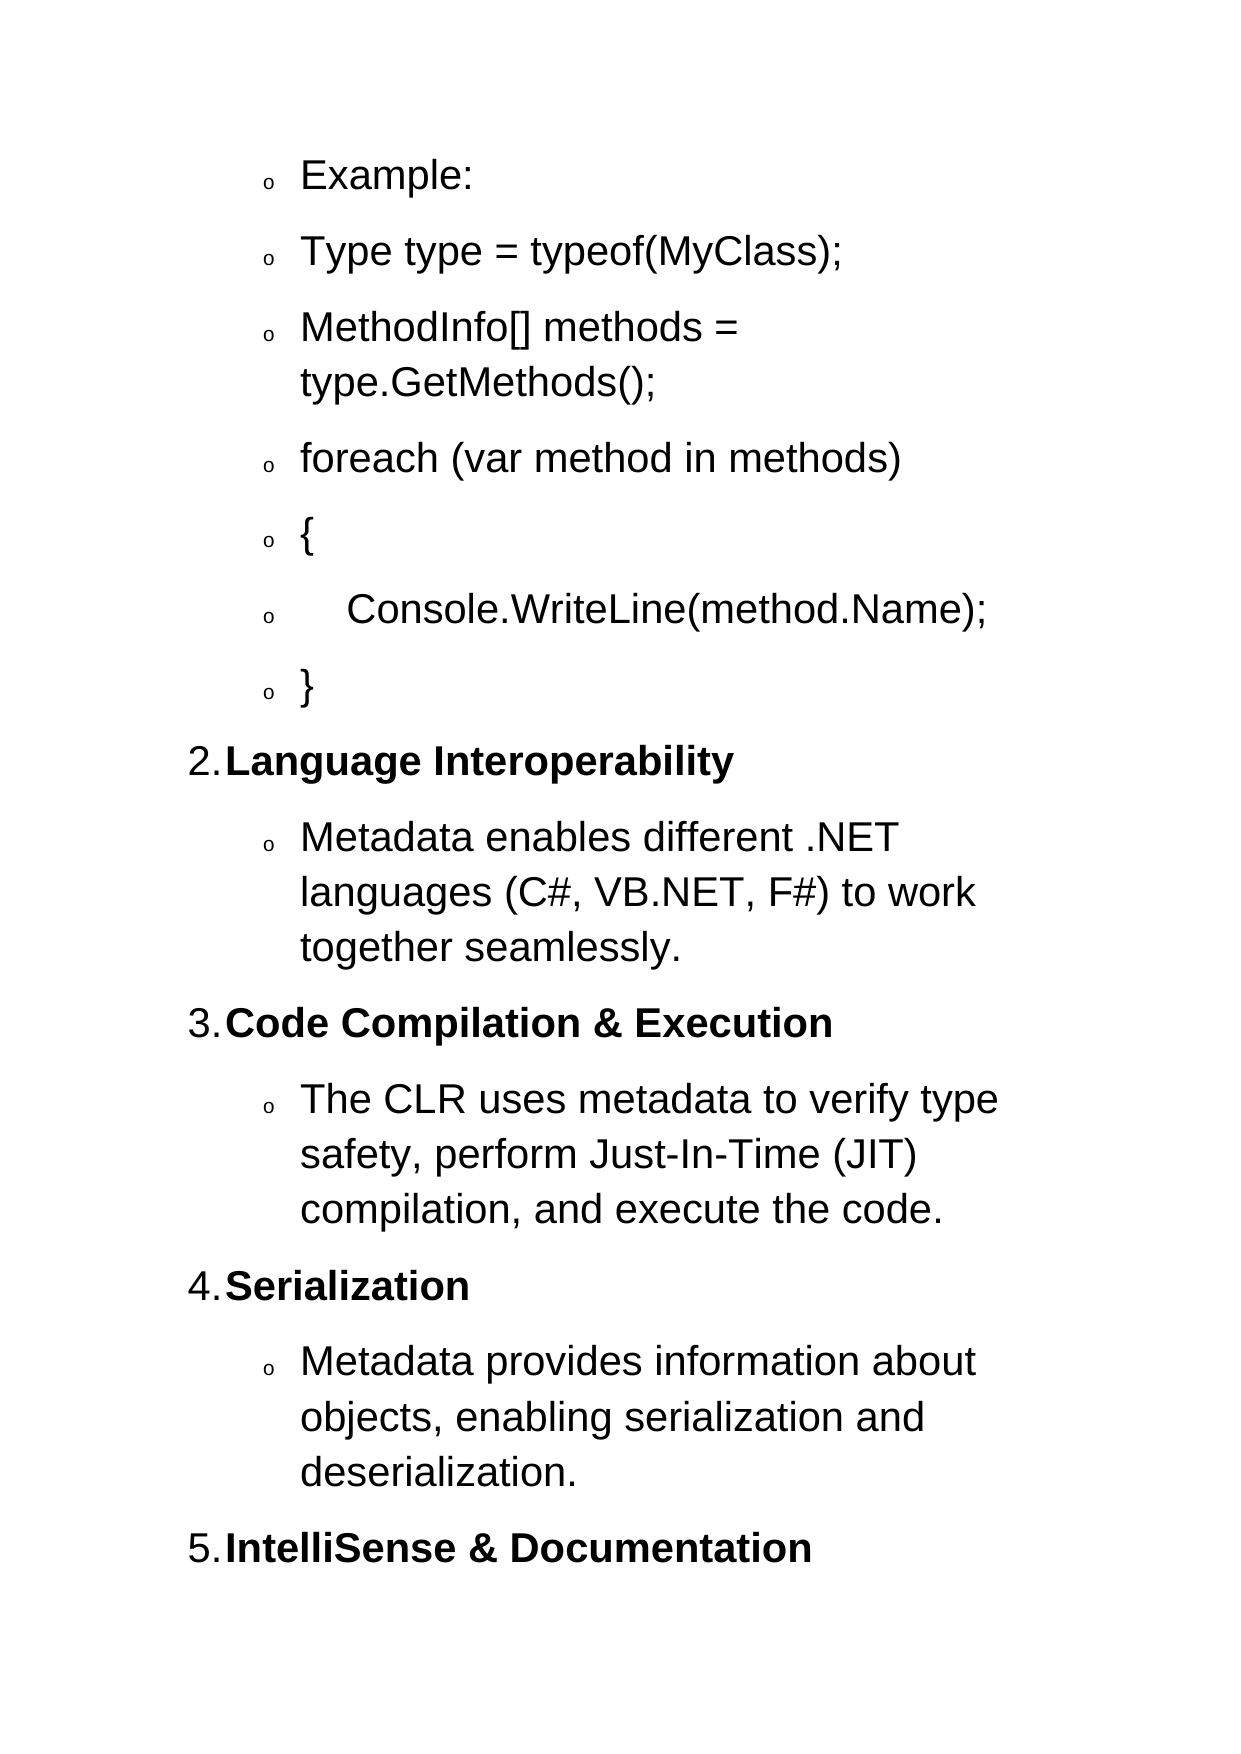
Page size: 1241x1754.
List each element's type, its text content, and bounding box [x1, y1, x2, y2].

list Language Interoperability [187, 737, 1090, 784]
list Serialization [187, 1261, 1090, 1309]
list Console.WriteLine(method.Name); [262, 585, 1090, 633]
list Example: [262, 150, 1090, 198]
list Metadata enables different .NET languages (C#, VB.NET, F#) to work together seamlessly. [262, 813, 1090, 971]
list IntelliSense & Documentation [187, 1523, 1090, 1571]
list MethodInfo[] methods = type.GetMethods(); [262, 302, 1090, 405]
list { [262, 509, 1090, 557]
list Metadata provides information about objects, enabling serialization and deserialization. [262, 1337, 1090, 1495]
list Code Compilation & Execution [187, 999, 1090, 1047]
list } [262, 661, 1090, 709]
list The CLR uses metadata to verify type safety, perform Just-In-Time (JIT) compilation, and execute the code. [262, 1075, 1090, 1233]
list foreach (var method in methods) [262, 433, 1090, 481]
list Type type = typeof(MyClass); [262, 226, 1090, 274]
